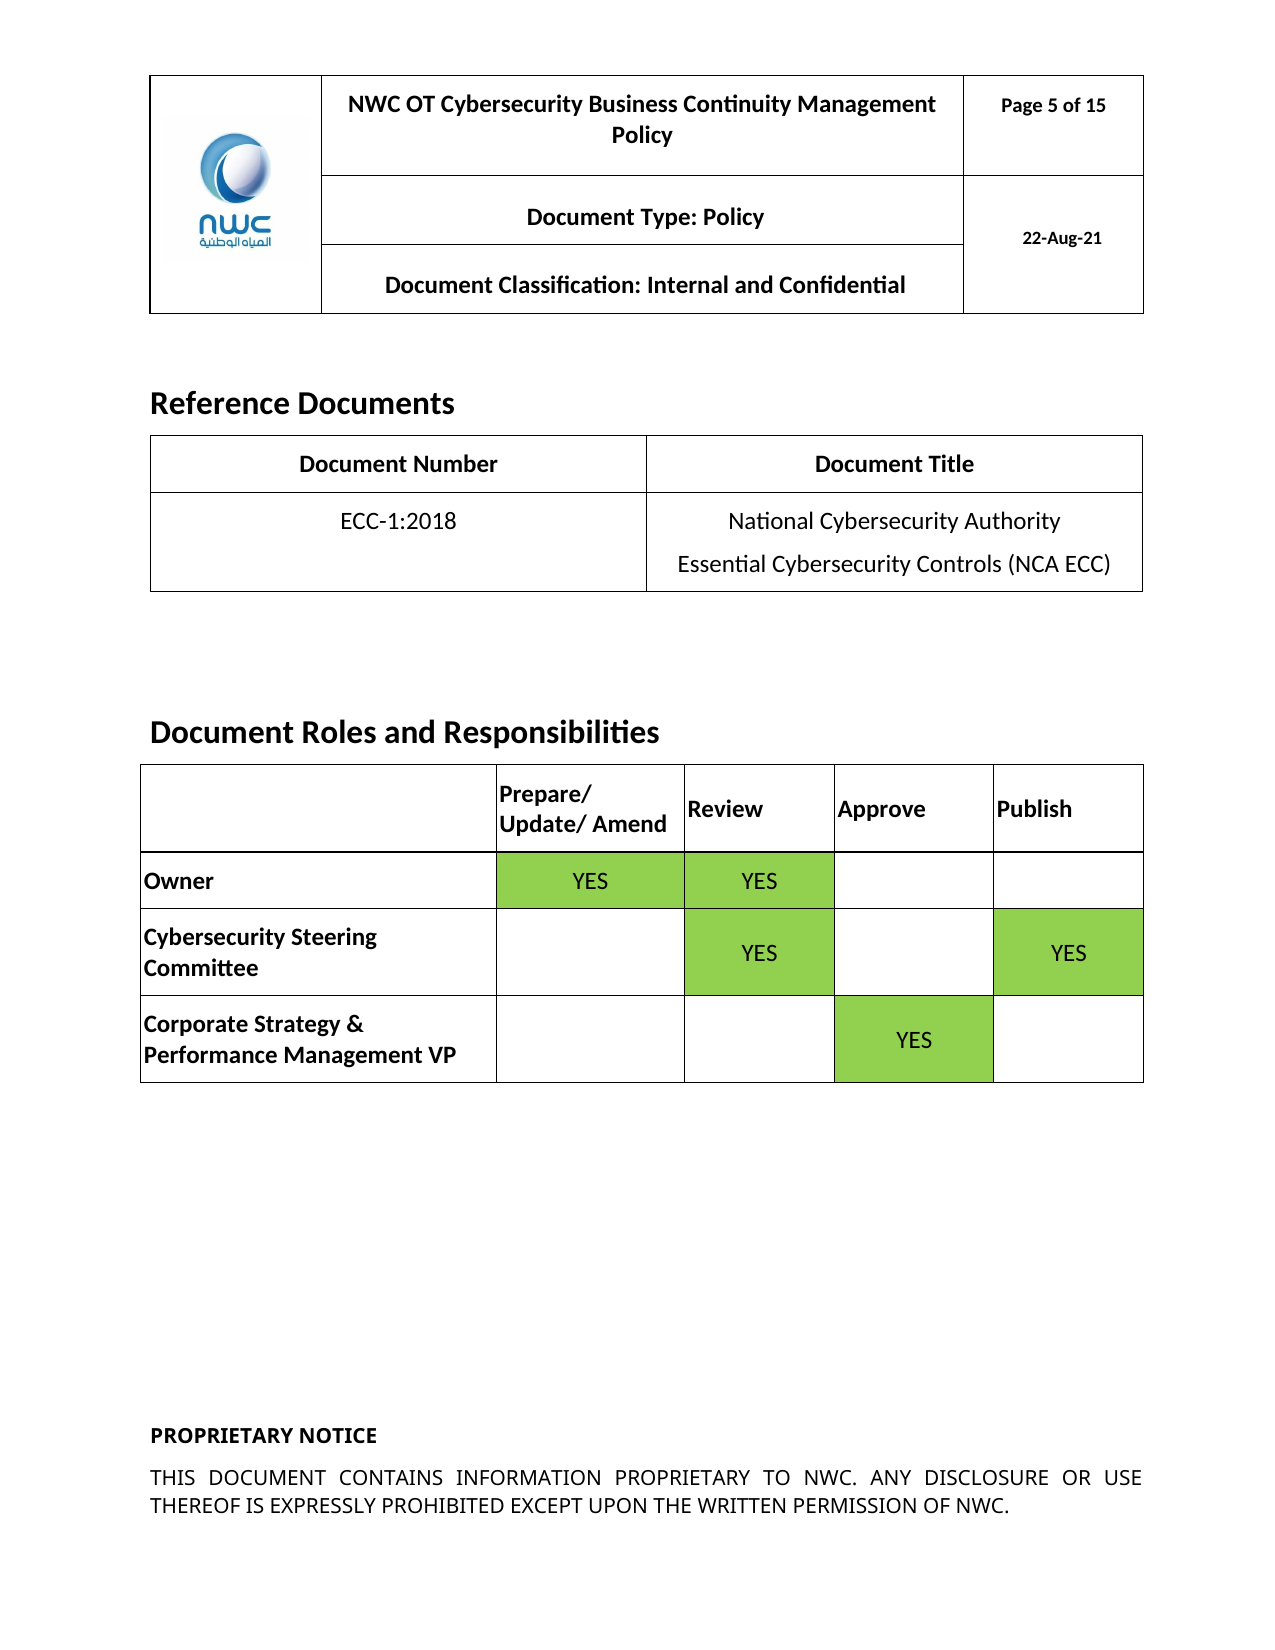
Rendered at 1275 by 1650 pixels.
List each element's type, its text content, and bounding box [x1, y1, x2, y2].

table_header Document Number [151, 436, 646, 492]
table_cell YES [994, 909, 1143, 995]
text Reference Documents [150, 382, 1143, 422]
table_header Document Title [647, 436, 1142, 492]
table_cell YES [685, 909, 834, 995]
table_header [141, 765, 496, 851]
table_cell YES [685, 853, 834, 908]
table_cell YES [835, 996, 993, 1082]
table_header Review [685, 765, 834, 851]
table_cell [497, 909, 684, 995]
picture [162, 115, 309, 262]
table_cell Corporate Strategy & Performance Management VP [141, 996, 496, 1082]
table_header Approve [835, 765, 993, 851]
table_cell [994, 996, 1143, 1082]
table_cell [685, 996, 834, 1082]
text Document Roles and Responsibilities [150, 711, 1143, 752]
table_header Prepare/ Update/ Amend [497, 765, 684, 851]
table_cell ECC-1:2018 [151, 493, 646, 591]
table_cell [497, 996, 684, 1082]
table_cell [994, 853, 1143, 908]
table_header Publish [994, 765, 1143, 851]
table_cell National Cybersecurity Authority Essential Cybersecurity Controls (NCA ECC) [647, 493, 1142, 591]
table_cell Cybersecurity Steering Committee [141, 909, 496, 995]
table_cell [835, 853, 993, 908]
table_cell YES [497, 853, 684, 908]
table_cell [835, 909, 993, 995]
table_cell Owner [141, 853, 496, 908]
